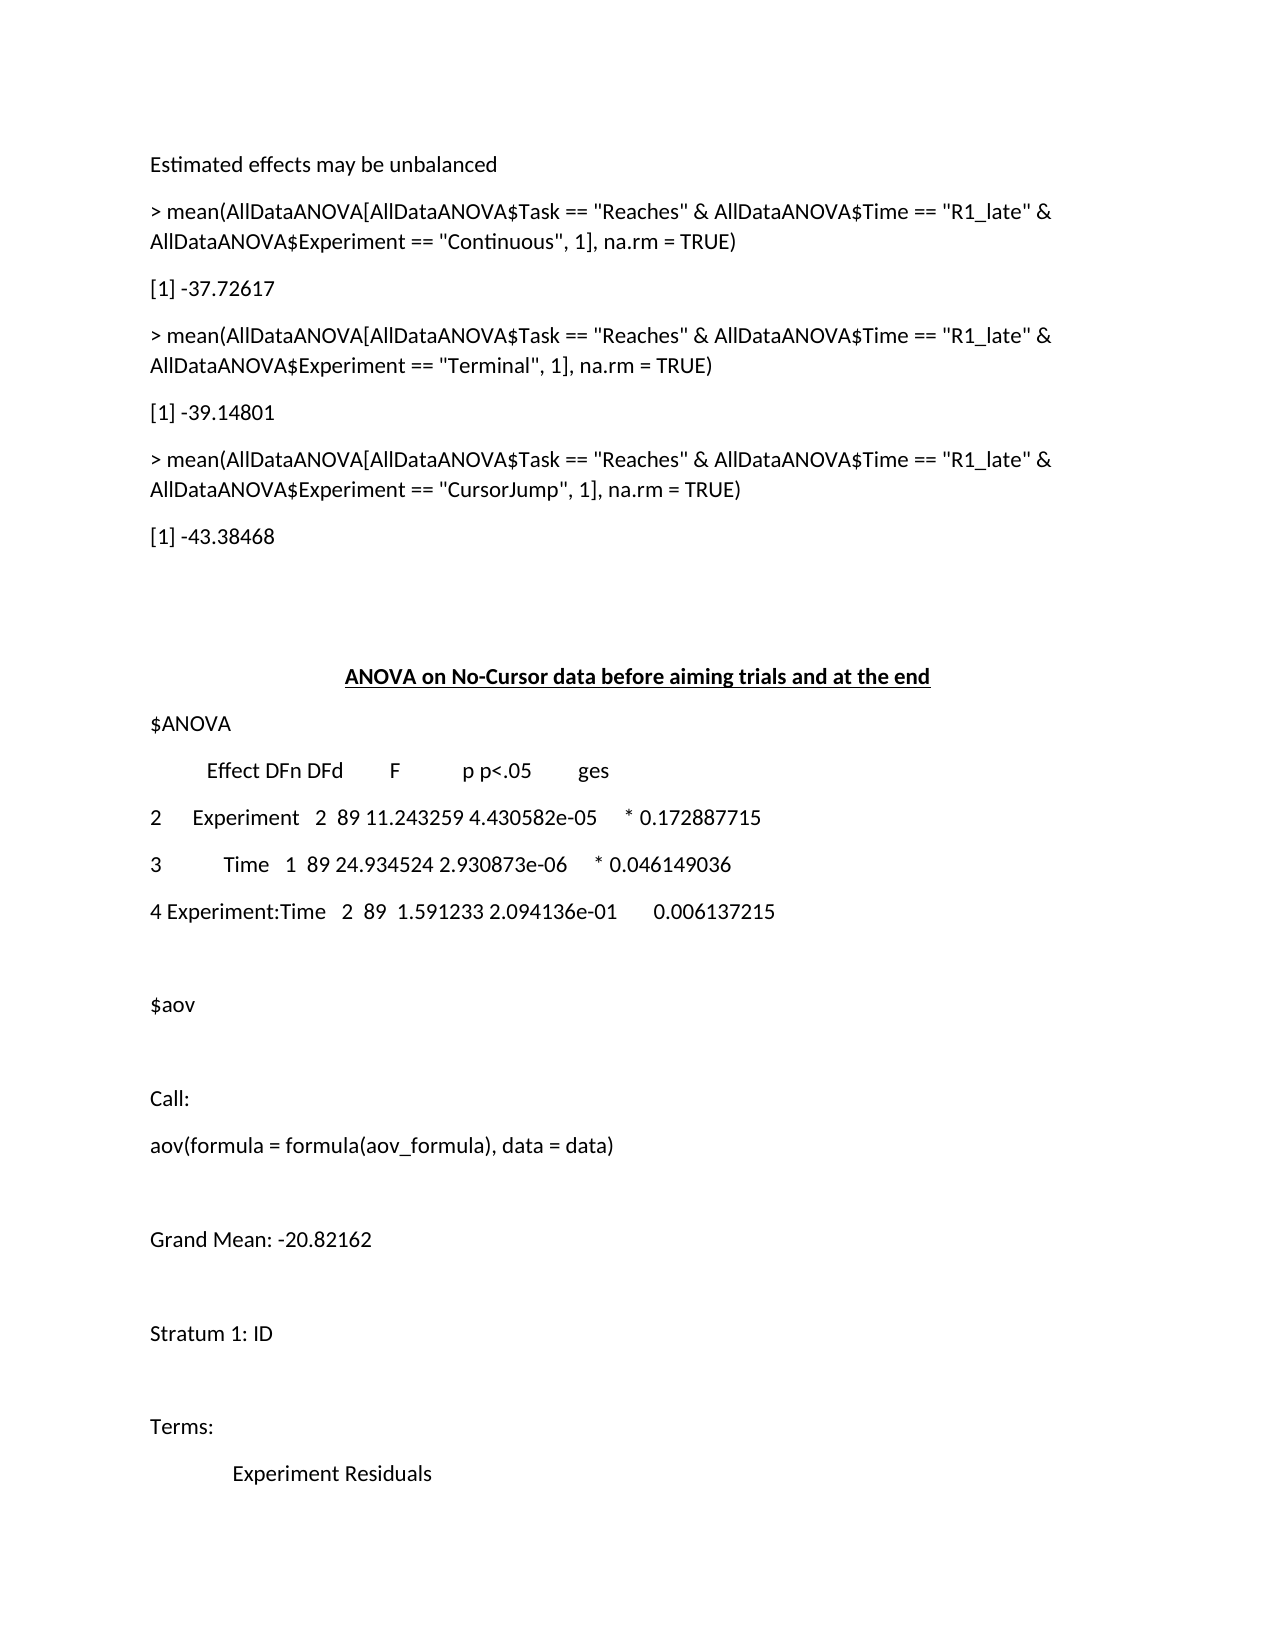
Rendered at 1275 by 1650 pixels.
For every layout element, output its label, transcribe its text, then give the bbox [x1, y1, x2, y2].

text > mean(AllDataANOVA[AllDataANOVA$Task == "Reaches" & AllDataANOVA$Time == "R1_late" & AllDataANOVA$Experiment == "Terminal", 1], na.rm = TRUE) [150, 321, 1125, 379]
text $aov [150, 991, 1125, 1019]
text Experiment Residuals [150, 1459, 1125, 1487]
text 3 Time 1 89 24.934524 2.930873e-06 * 0.046149036 [150, 850, 1125, 878]
text 4 Experiment:Time 2 89 1.591233 2.094136e-01 0.006137215 [150, 897, 1125, 925]
text Terms: [150, 1412, 1125, 1441]
text > mean(AllDataANOVA[AllDataANOVA$Task == "Reaches" & AllDataANOVA$Time == "R1_late" & AllDataANOVA$Experiment == "Continuous", 1], na.rm = TRUE) [150, 197, 1125, 255]
text [1] -37.72617 [150, 274, 1125, 302]
text 2 Experiment 2 89 11.243259 4.430582e-05 * 0.172887715 [150, 803, 1125, 831]
text > mean(AllDataANOVA[AllDataANOVA$Task == "Reaches" & AllDataANOVA$Time == "R1_late" & AllDataANOVA$Experiment == "CursorJump", 1], na.rm = TRUE) [150, 445, 1125, 503]
text [1] -43.38468 [150, 522, 1125, 550]
text Stratum 1: ID [150, 1319, 1125, 1347]
text [1] -39.14801 [150, 398, 1125, 426]
text Call: [150, 1084, 1125, 1112]
text Grand Mean: -20.82162 [150, 1225, 1125, 1253]
text Estimated effects may be unbalanced [150, 150, 1125, 178]
text $ANOVA [150, 709, 1125, 737]
text ANOVA on No-Cursor data before aiming trials and at the end [150, 662, 1125, 691]
text aov(formula = formula(aov_formula), data = data) [150, 1131, 1125, 1159]
text Effect DFn DFd F p p<.05 ges [150, 756, 1125, 784]
